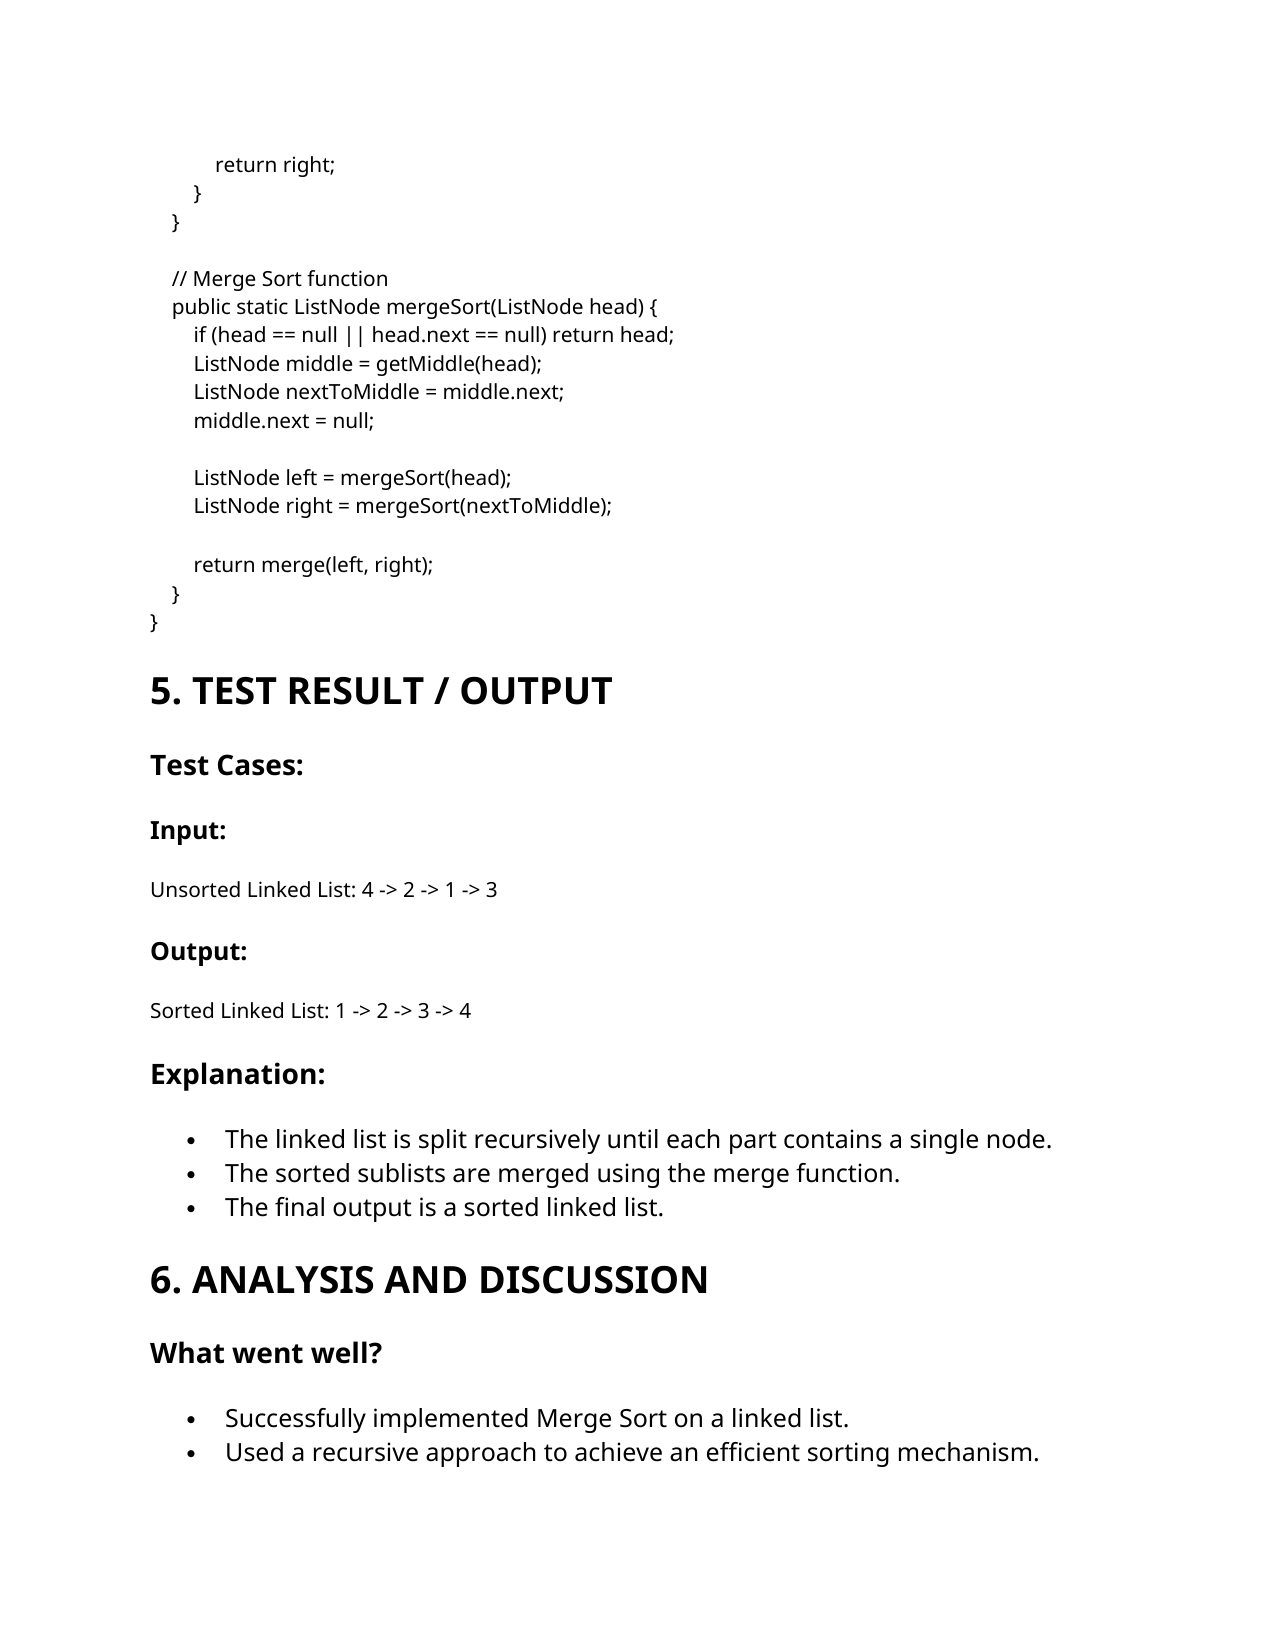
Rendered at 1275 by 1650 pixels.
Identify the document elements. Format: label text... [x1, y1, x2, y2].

list Used a recursive approach to achieve an efficient sorting mechanism. [187, 1435, 1125, 1469]
text } [150, 178, 1125, 207]
list Successfully implemented Merge Sort on a linked list. [187, 1401, 1125, 1435]
text Sorted Linked List: 1 -> 2 -> 3 -> 4 [150, 996, 1125, 1025]
text public static ListNode mergeSort(ListNode head) { [150, 292, 1125, 321]
text ListNode left = mergeSort(head); [150, 463, 1125, 491]
text // Merge Sort function [150, 264, 1125, 292]
text ListNode middle = getMiddle(head); [150, 349, 1125, 377]
text ListNode right = mergeSort(nextToMiddle); [150, 491, 1125, 520]
text } [150, 607, 1125, 636]
text Output: [150, 933, 1125, 967]
text if (head == null || head.next == null) return head; [150, 321, 1125, 349]
list The sorted sublists are merged using the merge function. [187, 1156, 1125, 1190]
text Explanation: [150, 1054, 1125, 1092]
text return right; [150, 150, 1125, 178]
text ListNode nextToMiddle = middle.next; [150, 377, 1125, 406]
text return merge(left, right); [150, 550, 1125, 579]
text Test Cases: [150, 745, 1125, 783]
text Input: [150, 812, 1125, 846]
text Unsorted Linked List: 4 -> 2 -> 1 -> 3 [150, 876, 1125, 904]
text } [150, 579, 1125, 607]
list The final output is a sorted linked list. [187, 1190, 1125, 1224]
text } [150, 207, 1125, 235]
text What went well? [150, 1333, 1125, 1371]
text middle.next = null; [150, 406, 1125, 434]
list The linked list is split recursively until each part contains a single node. [187, 1122, 1125, 1156]
text 5. TEST RESULT / OUTPUT [150, 665, 1125, 716]
text 6. ANALYSIS AND DISCUSSION [150, 1253, 1125, 1304]
